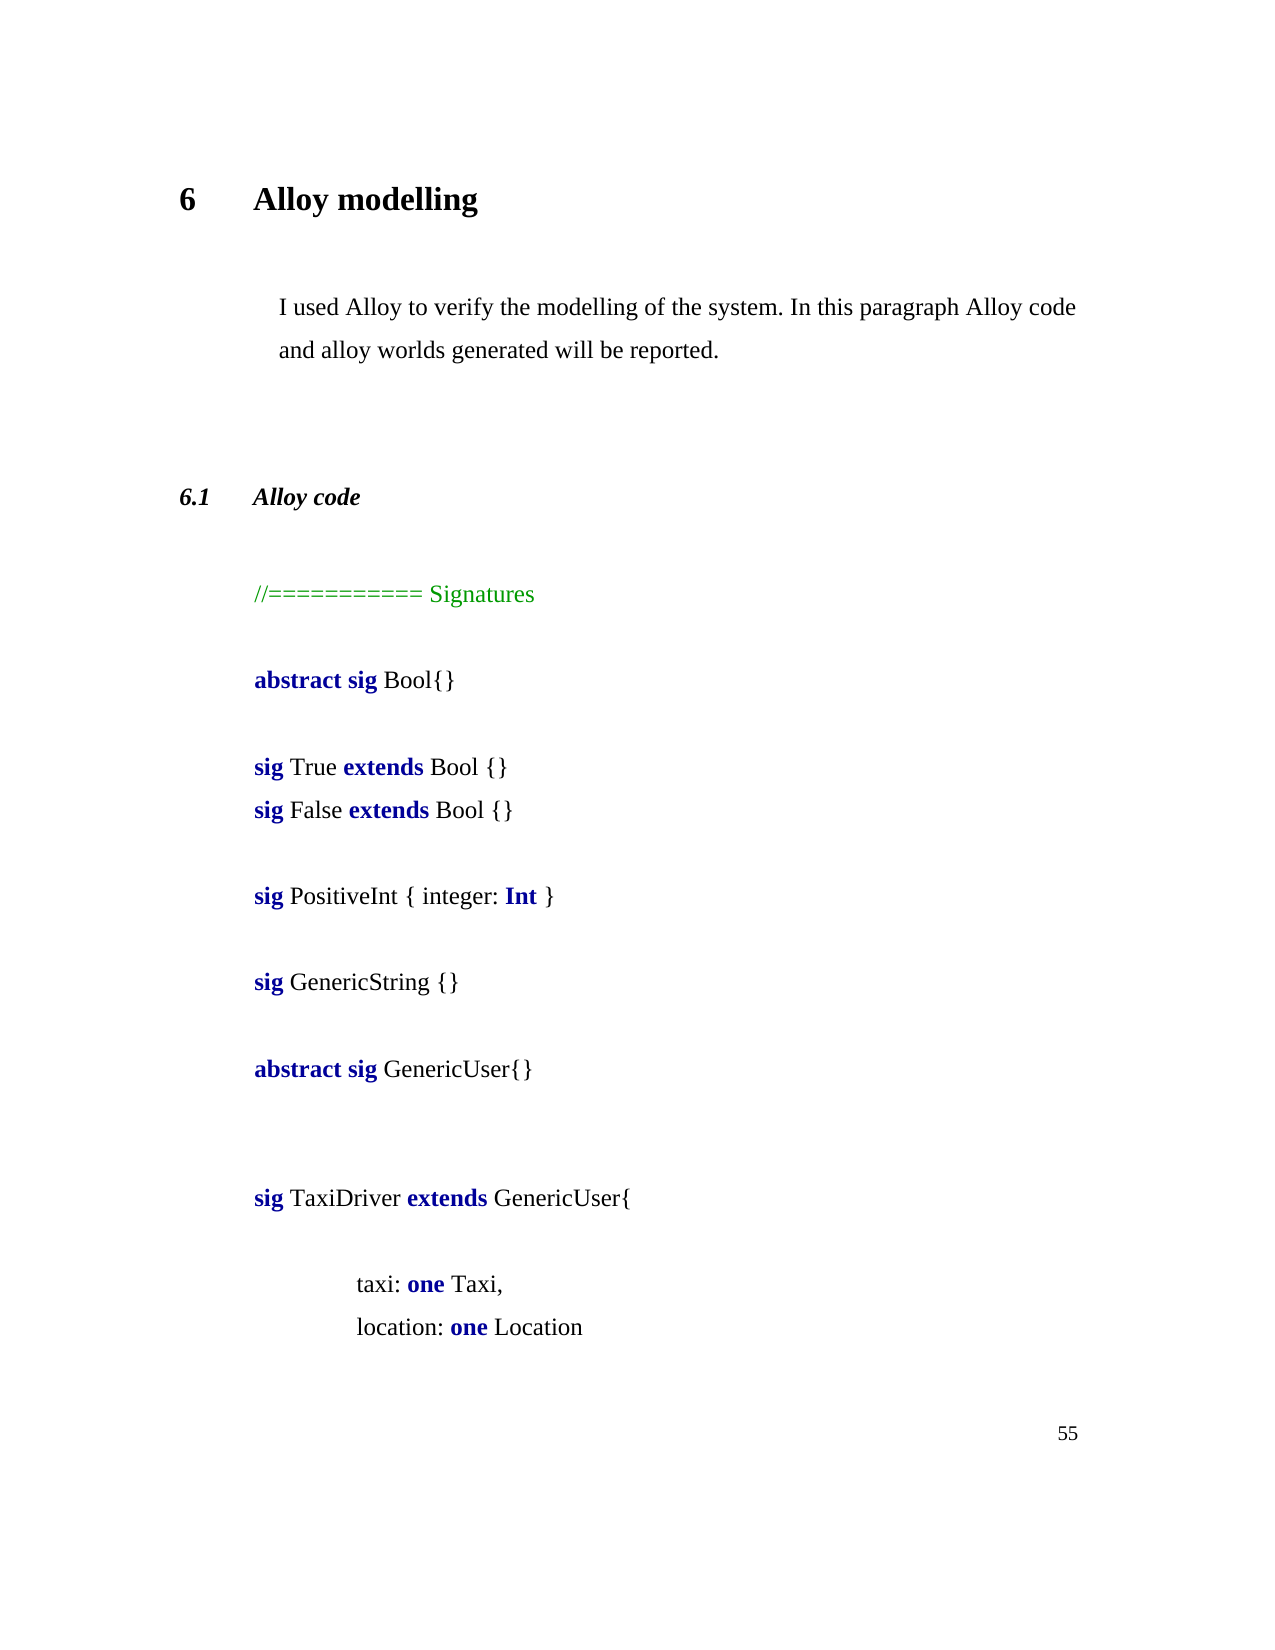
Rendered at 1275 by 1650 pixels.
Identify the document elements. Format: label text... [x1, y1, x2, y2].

list taxi: one Taxi, [254, 1269, 1077, 1298]
subtitle 6.1 Alloy code [179, 454, 1078, 511]
list sig TaxiDriver extends GenericUser{ [254, 1183, 1077, 1212]
list abstract sig GenericUser{} [254, 1054, 1077, 1082]
list //=========== Signatures [254, 579, 1077, 608]
list location: one Location [254, 1312, 1077, 1341]
list sig GenericString {} [254, 967, 1077, 996]
list sig PositiveInt { integer: Int } [254, 881, 1077, 910]
list abstract sig Bool{} [254, 666, 1077, 694]
text I used Alloy to verify the modelling of the system. In this paragraph Alloy code and alloy worlds generated will be reported. [278, 292, 1077, 364]
list sig True extends Bool {} [254, 752, 1077, 781]
list sig False extends Bool {} [254, 795, 1077, 824]
subtitle 6 Alloy modelling [179, 179, 1078, 217]
